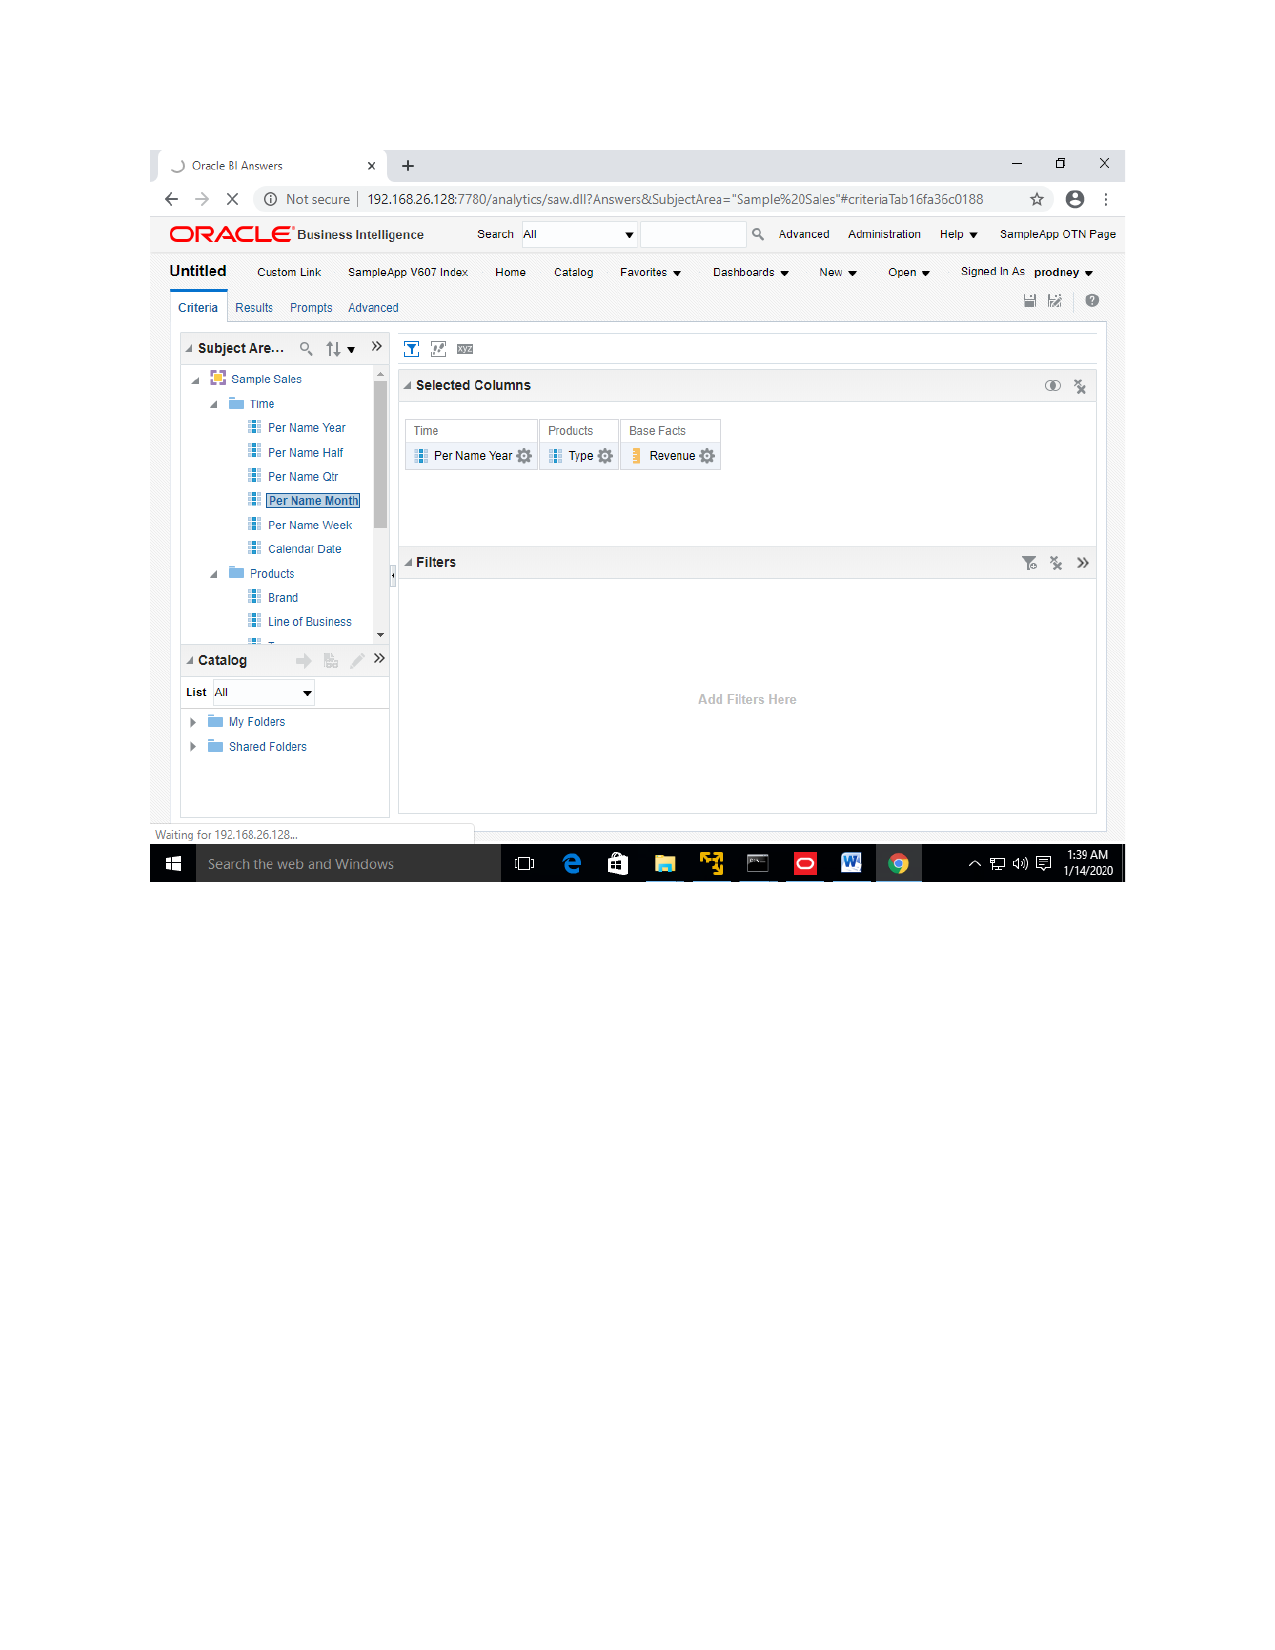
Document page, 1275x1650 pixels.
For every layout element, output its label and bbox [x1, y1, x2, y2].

picture [150, 150, 1125, 882]
